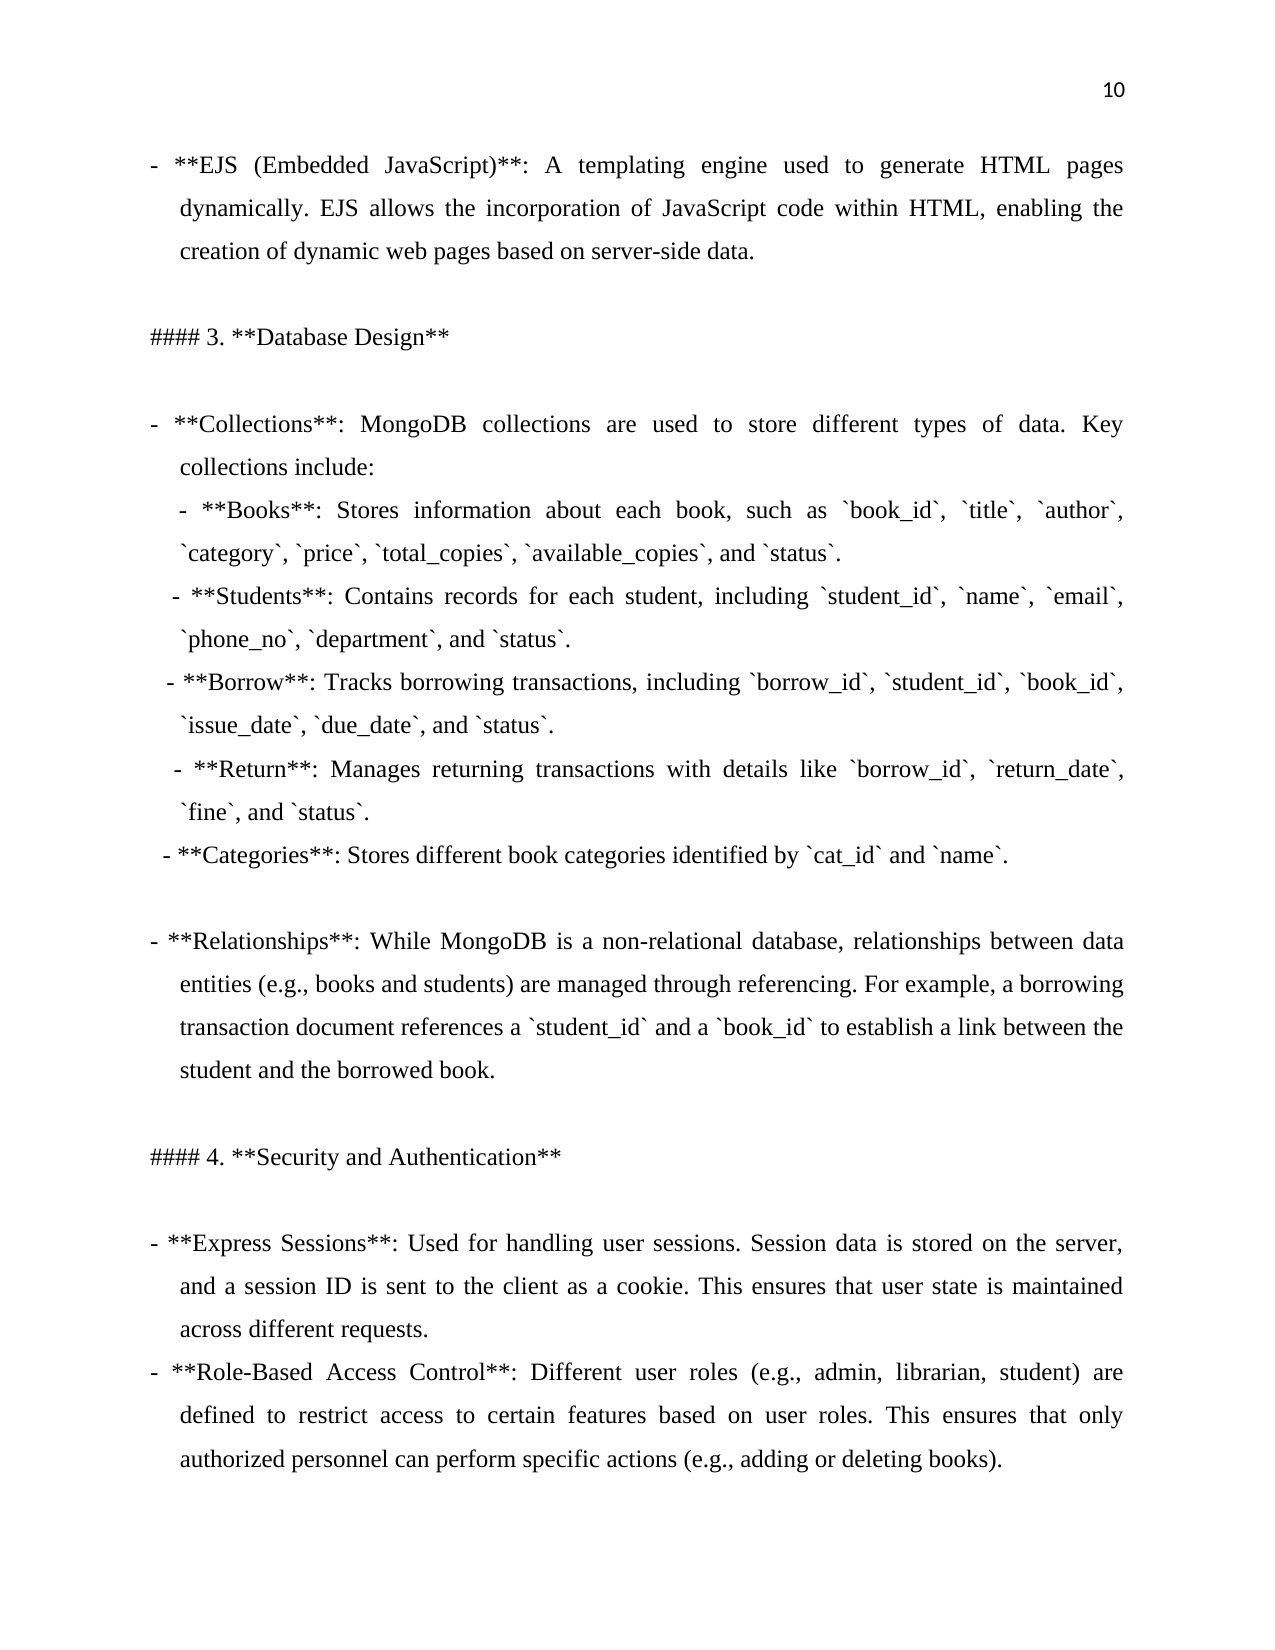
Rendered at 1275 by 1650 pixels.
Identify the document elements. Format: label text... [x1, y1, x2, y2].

text #### 4. **Security and Authentication** [150, 1142, 1125, 1171]
text - **Students**: Contains records for each student, including `student_id`, `name`, `email`, `phone_no`, `department`, and `status`. [150, 581, 1125, 653]
text - **EJS (Embedded JavaScript)**: A templating engine used to generate HTML pages dynamically. EJS allows the incorporation of JavaScript code within HTML, enabling the creation of dynamic web pages based on server-side data. [150, 150, 1125, 265]
text - **Role-Based Access Control**: Different user roles (e.g., admin, librarian, student) are defined to restrict access to certain features based on user roles. This ensures that only authorized personnel can perform specific actions (e.g., adding or deleting books). [150, 1357, 1125, 1472]
text - **Return**: Manages returning transactions with details like `borrow_id`, `return_date`, `fine`, and `status`. [150, 754, 1125, 826]
text - **Books**: Stores information about each book, such as `book_id`, `title`, `author`, `category`, `price`, `total_copies`, `available_copies`, and `status`. [150, 495, 1125, 567]
text - **Express Sessions**: Used for handling user sessions. Session data is stored on the server, and a session ID is sent to the client as a cookie. This ensures that user state is maintained across different requests. [150, 1228, 1125, 1343]
text - **Borrow**: Tracks borrowing transactions, including `borrow_id`, `student_id`, `book_id`, `issue_date`, `due_date`, and `status`. [150, 667, 1125, 739]
text - **Collections**: MongoDB collections are used to store different types of data. Key collections include: [150, 409, 1125, 481]
text - **Relationships**: While MongoDB is a non-relational database, relationships between data entities (e.g., books and students) are managed through referencing. For example, a borrowing transaction document references a `student_id` and a `book_id` to establish a link between the student and the borrowed book. [150, 926, 1125, 1084]
text #### 3. **Database Design** [150, 322, 1125, 351]
text - **Categories**: Stores different book categories identified by `cat_id` and `name`. [150, 840, 1125, 869]
